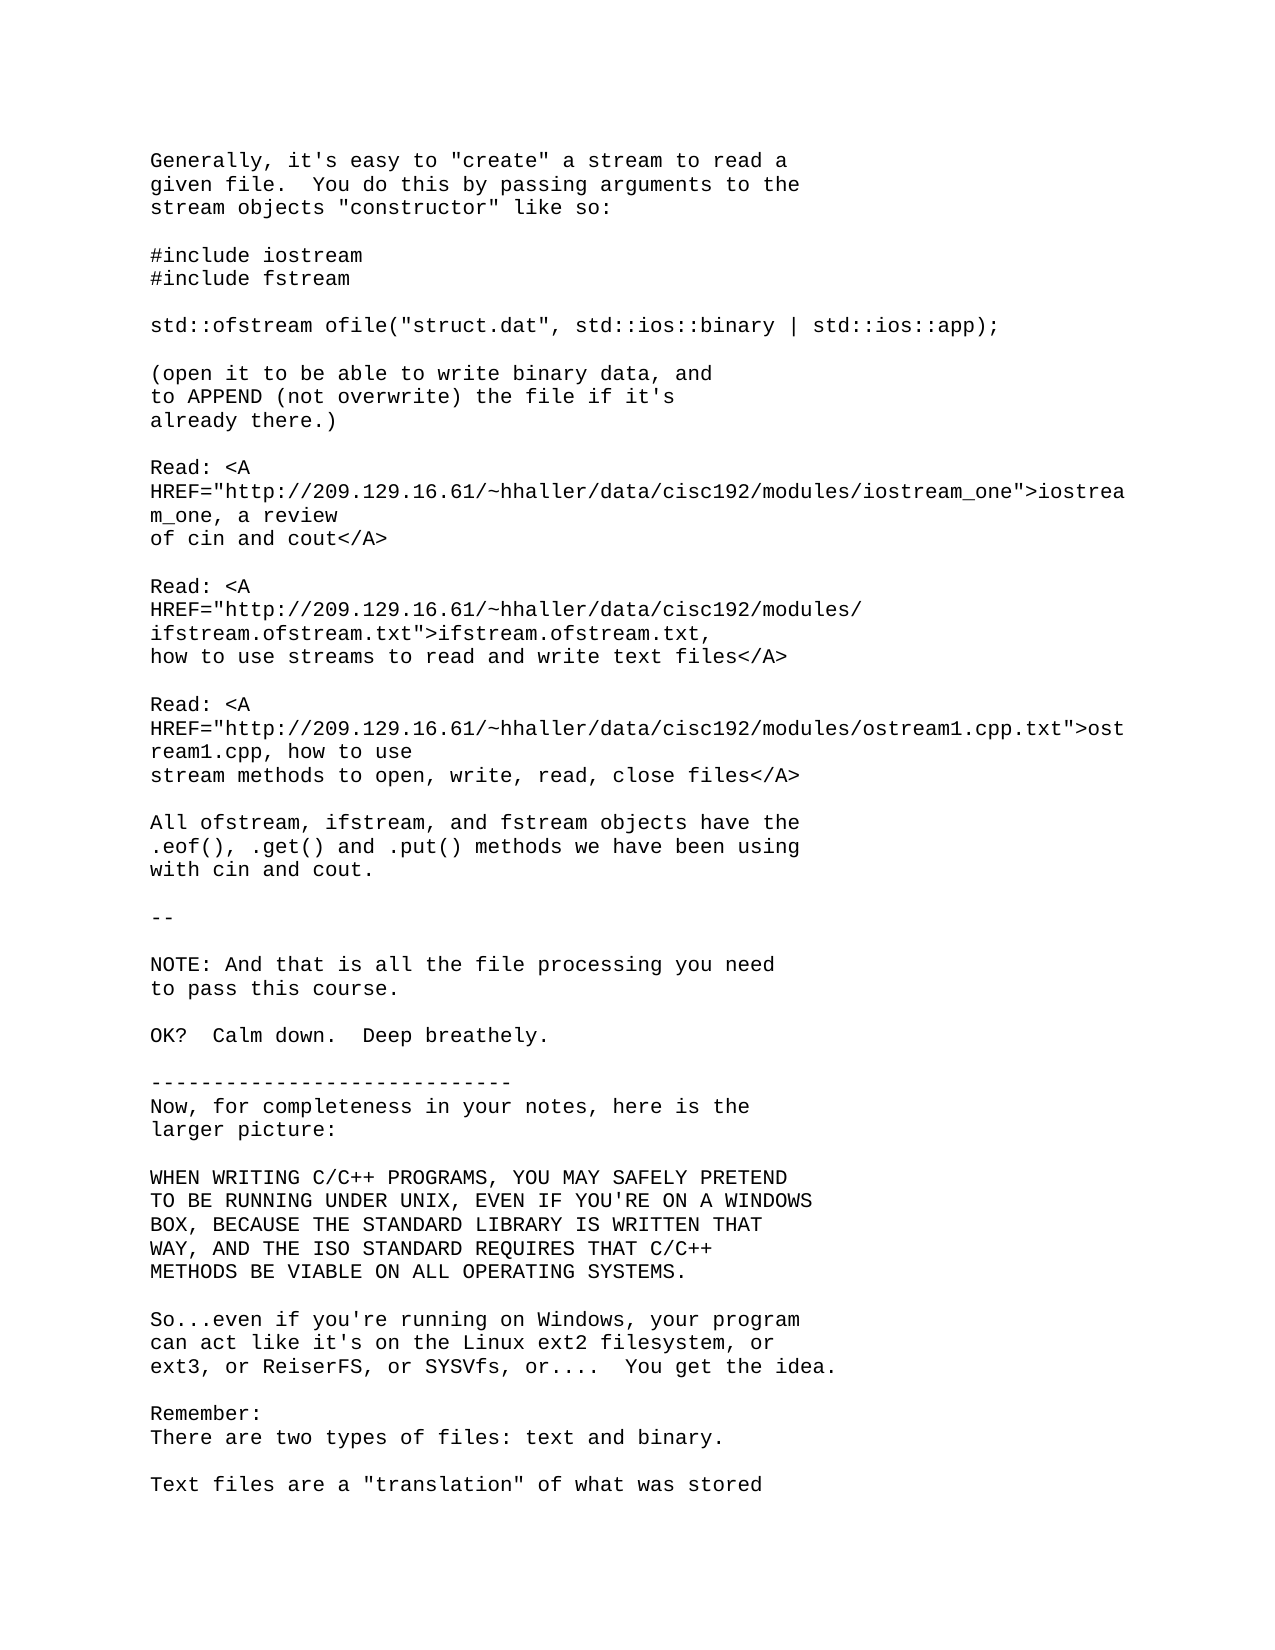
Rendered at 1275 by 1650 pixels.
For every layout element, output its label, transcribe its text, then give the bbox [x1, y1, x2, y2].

text TO BE RUNNING UNDER UNIX, EVEN IF YOU'RE ON A WINDOWS [150, 1190, 1125, 1214]
text ext3, or ReiserFS, or SYSVfs, or.... You get the idea. [150, 1356, 1125, 1379]
text #include iostream [150, 244, 1125, 268]
text All ofstream, ifstream, and fstream objects have the [150, 812, 1125, 836]
text WAY, AND THE ISO STANDARD REQUIRES THAT C/C++ [150, 1238, 1125, 1261]
text Read: <A HREF="http://209.129.16.61/~hhaller/data/cisc192/modules/iostream_one">iostream_one, a review [150, 457, 1125, 528]
text BOX, BECAUSE THE STANDARD LIBRARY IS WRITTEN THAT [150, 1214, 1125, 1238]
text -- [150, 907, 1125, 930]
text already there.) [150, 410, 1125, 434]
text .eof(), .get() and .put() methods we have been using [150, 836, 1125, 859]
text WHEN WRITING C/C++ PROGRAMS, YOU MAY SAFELY PRETEND [150, 1167, 1125, 1190]
text #include fstream [150, 268, 1125, 292]
text Text files are a "translation" of what was stored [150, 1474, 1125, 1498]
text NOTE: And that is all the file processing you need [150, 954, 1125, 978]
text given file. You do this by passing arguments to the [150, 174, 1125, 197]
text of cin and cout</A> [150, 528, 1125, 552]
text METHODS BE VIABLE ON ALL OPERATING SYSTEMS. [150, 1261, 1125, 1285]
text (open it to be able to write binary data, and [150, 363, 1125, 386]
text There are two types of files: text and binary. [150, 1427, 1125, 1451]
text to APPEND (not overwrite) the file if it's [150, 386, 1125, 410]
text Read: <A [150, 576, 1125, 599]
text HREF="http://209.129.16.61/~hhaller/data/cisc192/modules/ifstream.ofstream.txt">ifstream.ofstream.txt, [150, 599, 1125, 647]
text std::ofstream ofile("struct.dat", std::ios::binary | std::ios::app); [150, 316, 1125, 339]
text how to use streams to read and write text files</A> [150, 647, 1125, 670]
text can act like it's on the Linux ext2 filesystem, or [150, 1332, 1125, 1356]
text larger picture: [150, 1119, 1125, 1143]
text with cin and cout. [150, 859, 1125, 883]
text ----------------------------- [150, 1072, 1125, 1096]
text Now, for completeness in your notes, here is the [150, 1096, 1125, 1119]
text Read: <A HREF="http://209.129.16.61/~hhaller/data/cisc192/modules/ostream1.cpp.txt">ostream1.cpp, how to use [150, 694, 1125, 765]
text stream methods to open, write, read, close files</A> [150, 765, 1125, 788]
text Remember: [150, 1403, 1125, 1427]
text stream objects "constructor" like so: [150, 197, 1125, 221]
text So...even if you're running on Windows, your program [150, 1309, 1125, 1332]
text Generally, it's easy to "create" a stream to read a [150, 150, 1125, 174]
text OK? Calm down. Deep breathely. [150, 1025, 1125, 1048]
text to pass this course. [150, 978, 1125, 1001]
